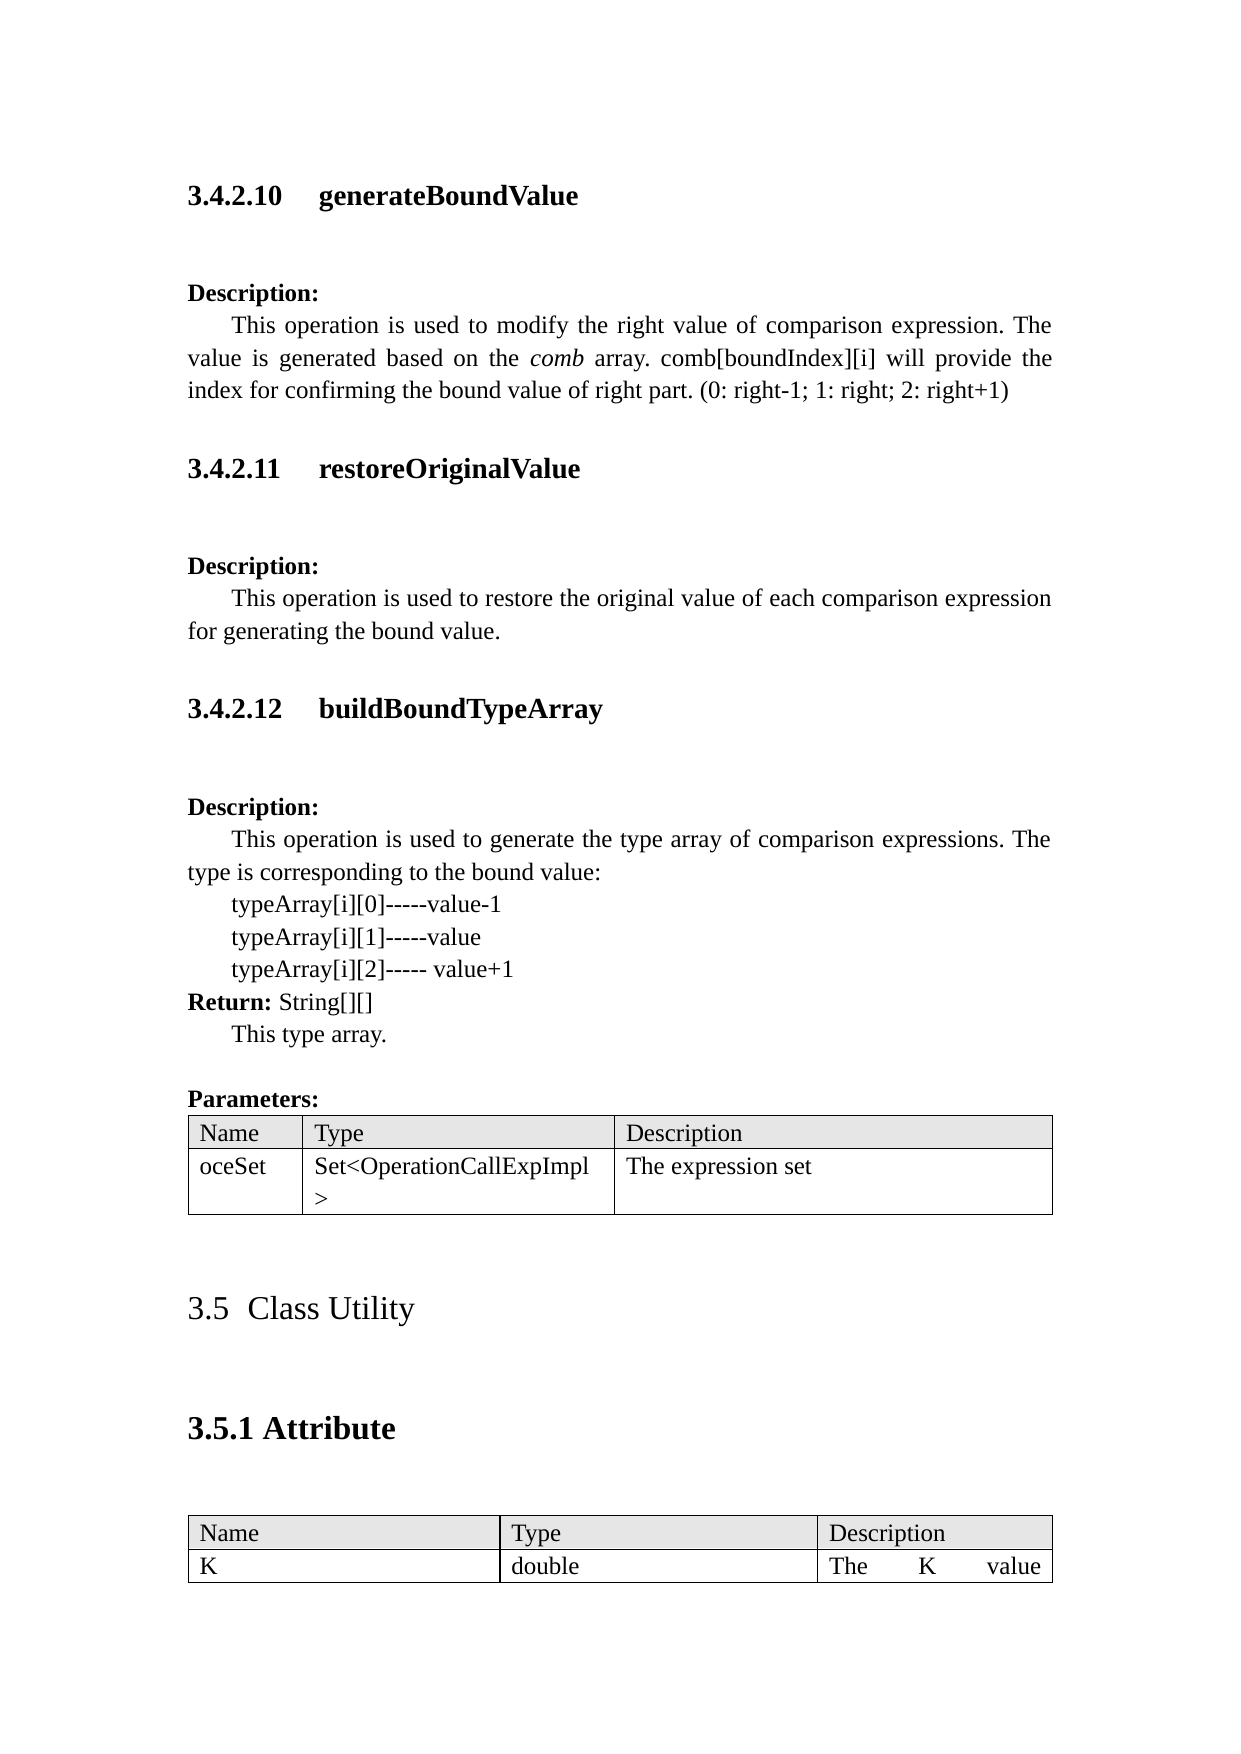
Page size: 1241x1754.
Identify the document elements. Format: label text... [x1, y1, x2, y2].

text Description: [187, 549, 1053, 582]
table_header Name [189, 1516, 499, 1548]
table_header Type [303, 1116, 614, 1148]
text Parameters: [187, 1082, 1053, 1115]
table_header Type [501, 1516, 817, 1548]
table_cell oceSet [189, 1149, 302, 1214]
table_cell Set<OperationCallExpImpl> [303, 1149, 614, 1214]
table_cell double [501, 1550, 817, 1582]
table_header Description [818, 1516, 1052, 1548]
table_cell K [189, 1550, 499, 1582]
subtitle restoreOriginalValue [187, 435, 1053, 500]
table_header Description [615, 1116, 1052, 1148]
text This operation is used to restore the original value of each comparison expression for generating the bound value. [187, 582, 1053, 647]
table_header Name [189, 1116, 302, 1148]
text Description: [187, 790, 1053, 822]
subtitle Class Utility [187, 1275, 1053, 1340]
text This type array. [187, 1017, 1053, 1050]
text typeArray[i][0]-----value-1 [187, 887, 1053, 920]
text typeArray[i][2]----- value+1 [187, 952, 1053, 985]
text This operation is used to generate the type array of comparison expressions. The type is corresponding to the bound value: [187, 822, 1053, 887]
subtitle generateBoundValue [187, 162, 1053, 227]
text This operation is used to modify the right value of comparison expression. The value is generated based on the comb array. comb[boundIndex][i] will provide the index for confirming the bound value of right part. (0: right-1; 1: right; 2: right+1) [187, 308, 1053, 406]
text typeArray[i][1]-----value [187, 920, 1053, 952]
text Description: [187, 276, 1053, 308]
subtitle Attribute [187, 1395, 1053, 1460]
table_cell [818, 1550, 1052, 1582]
table_cell The expression set [615, 1149, 1052, 1214]
text Return: String[][] [187, 985, 1053, 1017]
subtitle buildBoundTypeArray [187, 676, 1053, 741]
